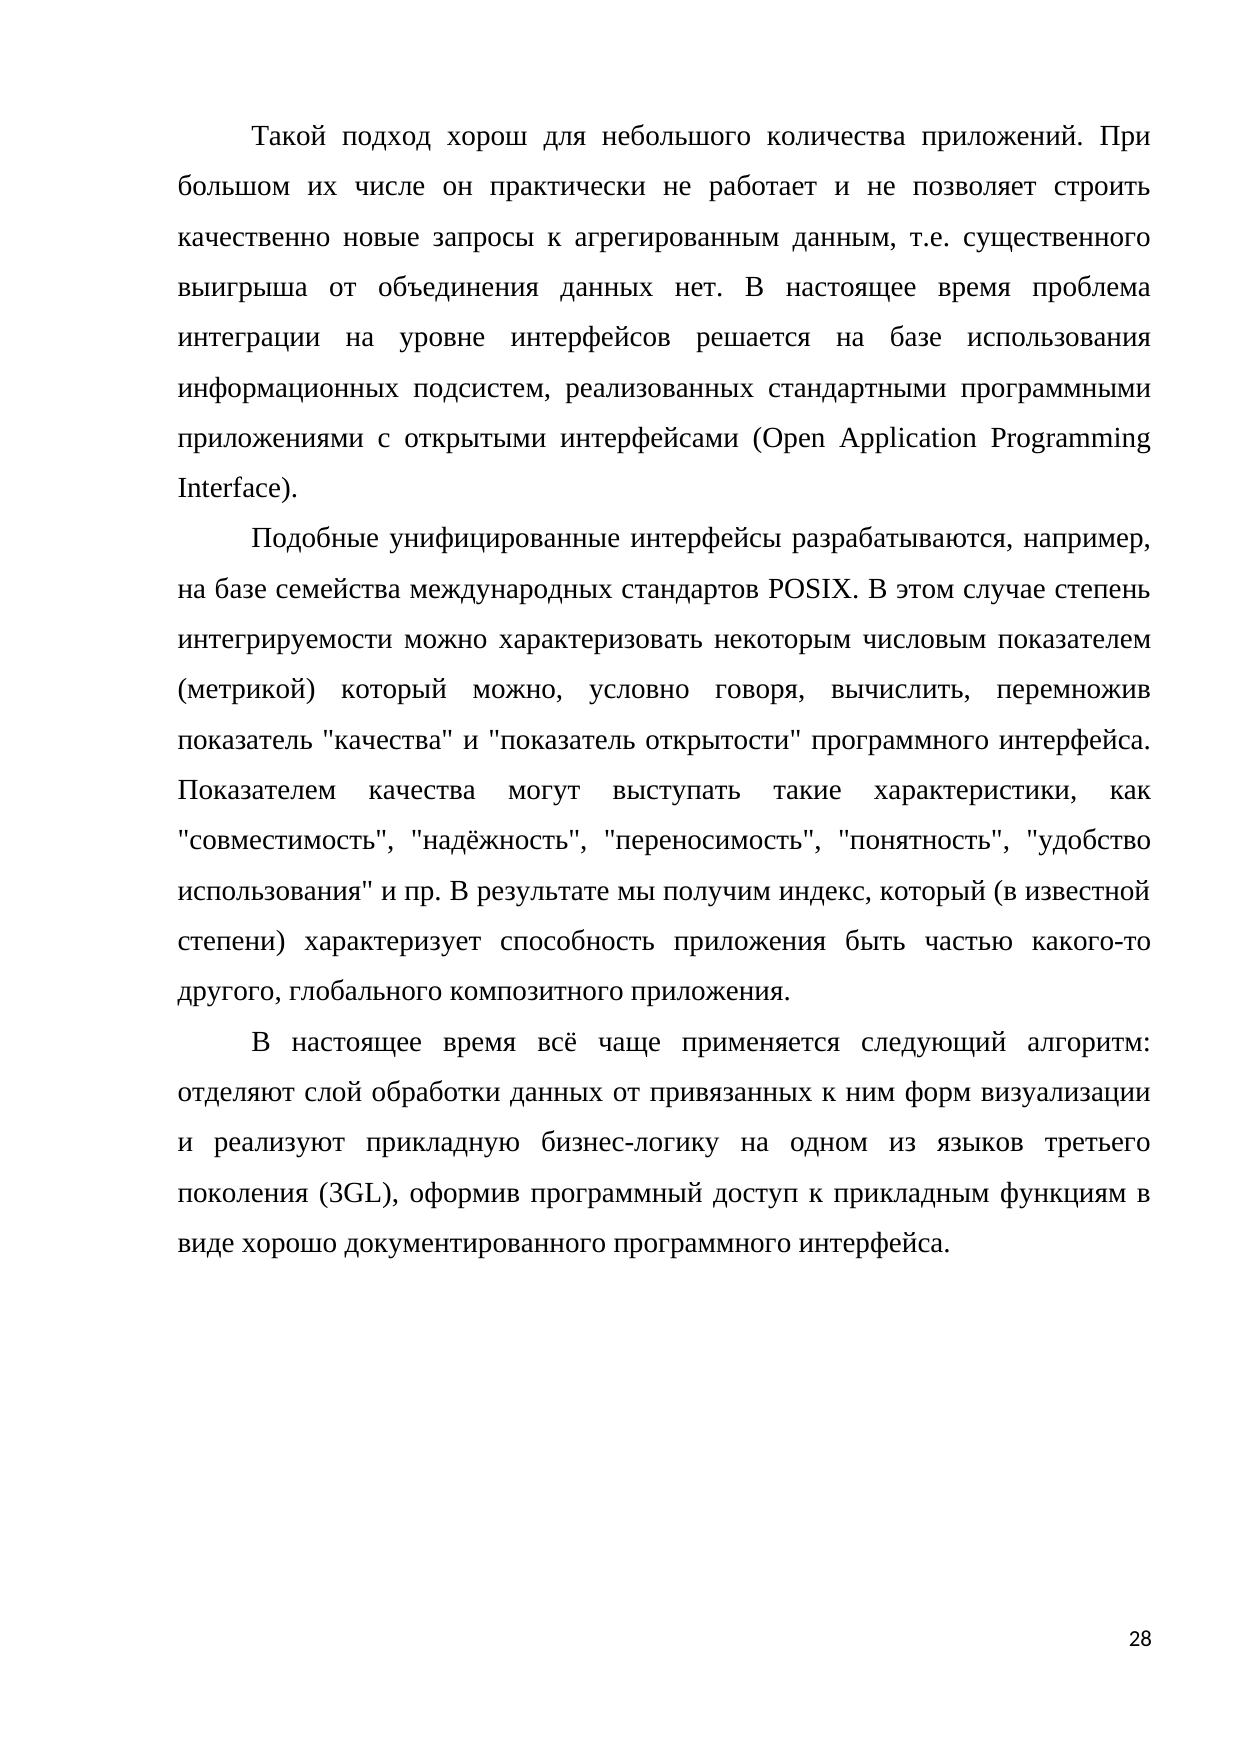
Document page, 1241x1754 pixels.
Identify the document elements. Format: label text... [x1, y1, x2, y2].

text Подобные унифицированные интерфейсы разрабатываются, например, на базе семейства международных стандартов POSIX. В этом случае степень интегрируемости можно характеризовать некоторым числовым показателем (метрикой) который можно, условно говоря, вычислить, перемножив показатель "качества" и "показатель открытости" программного интерфейса. Показателем качества могут выступать такие характеристики, как "совместимость", "надёжность", "переносимость", "понятность", "удобство использования" и пр. В результате мы получим индекс, который (в известной степени) характеризует способность приложения быть частью какого-то другого, глобального композитного приложения. [177, 521, 1152, 1007]
text Такой подход хорош для небольшого количества приложений. При большом их числе он практически не работает и не позволяет строить качественно новые запросы к агрегированным данным, т.е. существенного выигрыша от объединения данных нет. В настоящее время проблема интеграции на уровне интерфейсов решается на базе использования информационных подсистем, реализованных стандартными программными приложениями с открытыми интерфейсами (Open Application Programming Interface). [177, 118, 1152, 504]
text В настоящее время всё чаще применяется следующий алгоритм: отделяют слой обработки данных от привязанных к ним форм визуализации и реализуют прикладную бизнес-логику на одном из языков третьего поколения (3GL), оформив программный доступ к прикладным функциям в виде хорошо документированного программного интерфейса. [177, 1024, 1152, 1258]
